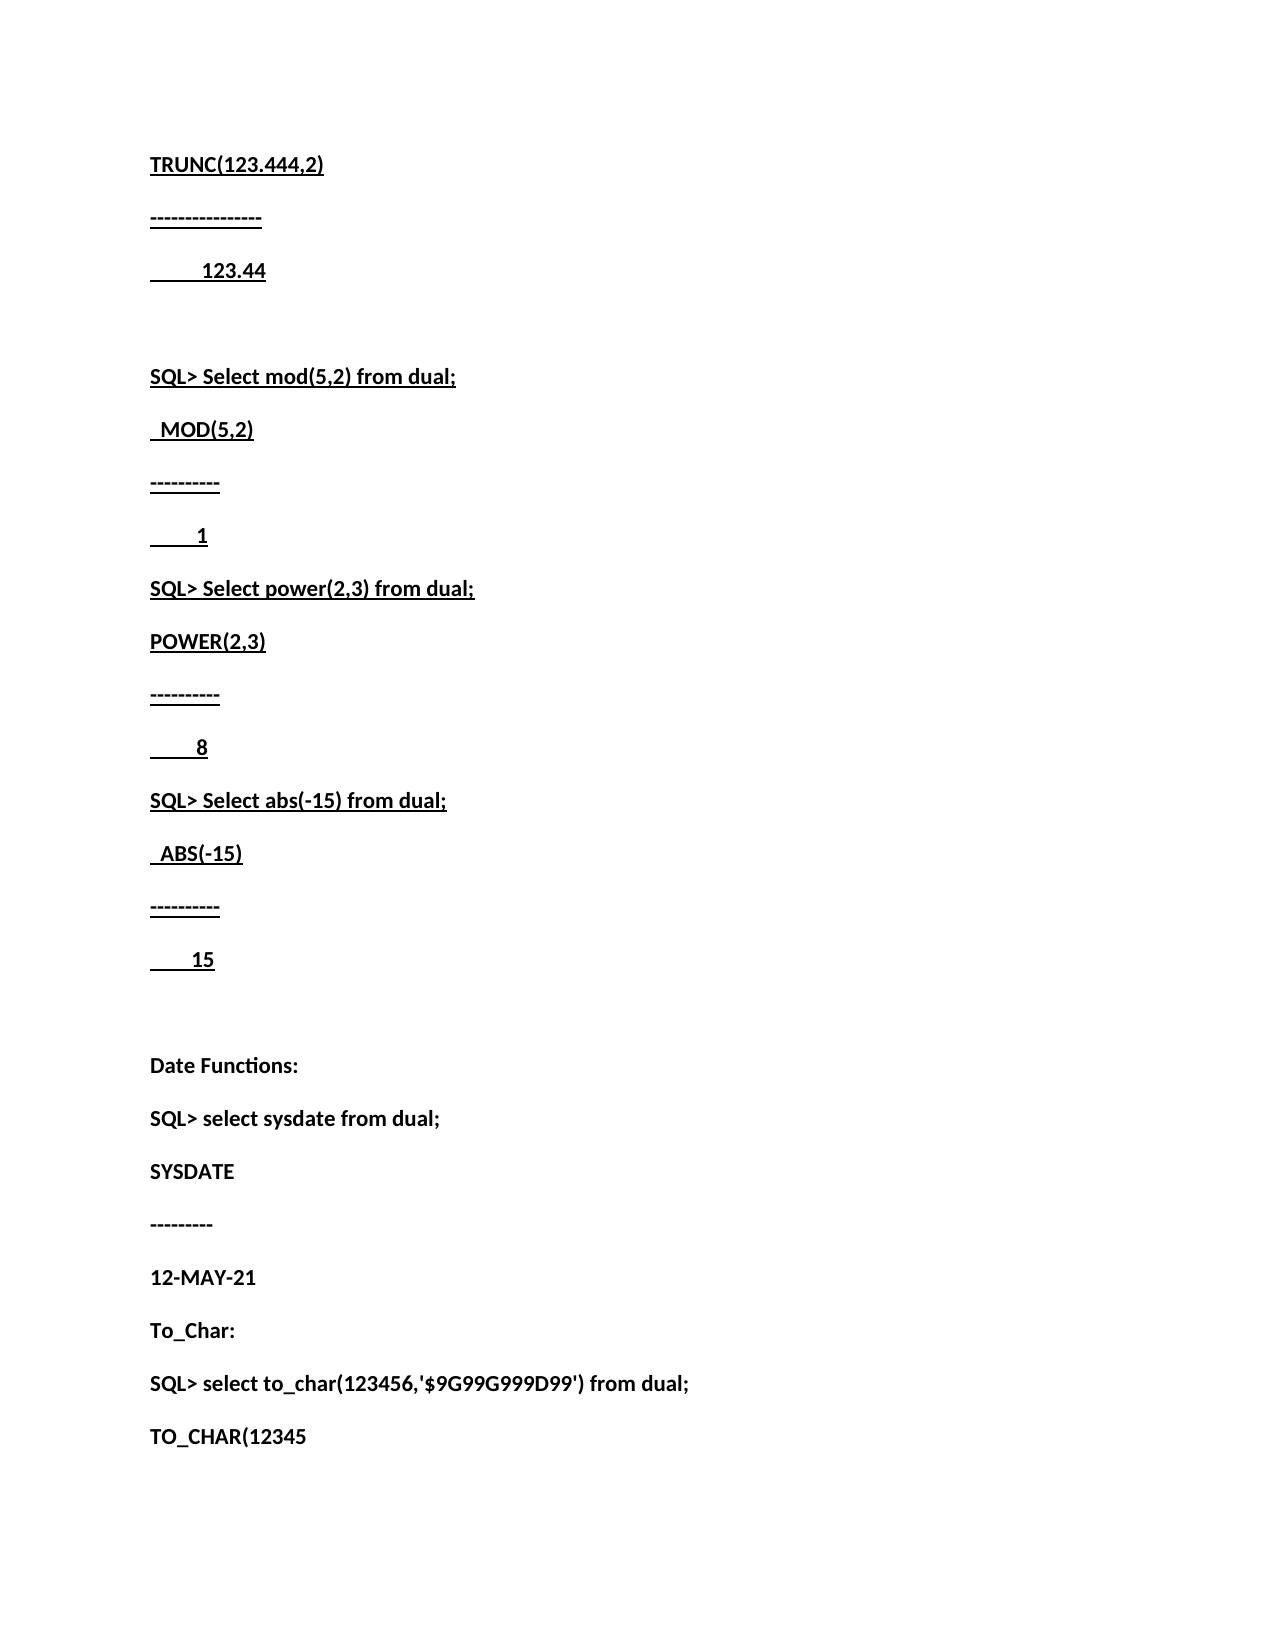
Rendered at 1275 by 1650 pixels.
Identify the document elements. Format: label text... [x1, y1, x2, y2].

text SYSDATE [150, 1157, 1125, 1185]
text ---------- [150, 892, 1125, 920]
text SQL> select sysdate from dual; [150, 1104, 1125, 1132]
text ABS(-15) [150, 839, 1125, 867]
text TRUNC(123.444,2) [150, 150, 1125, 178]
text ---------- [150, 468, 1125, 496]
text POWER(2,3) [150, 627, 1125, 655]
text SQL> Select abs(-15) from dual; [150, 786, 1125, 814]
text 15 [150, 945, 1125, 973]
text ---------------- [150, 203, 1125, 231]
text 123.44 [150, 256, 1125, 284]
text Date Functions: [150, 1051, 1125, 1079]
text 8 [150, 733, 1125, 761]
text TO_CHAR(12345 [150, 1422, 1125, 1451]
text 1 [150, 521, 1125, 549]
text ---------- [150, 680, 1125, 708]
text SQL> Select mod(5,2) from dual; [150, 362, 1125, 390]
text SQL> Select power(2,3) from dual; [150, 574, 1125, 602]
text To_Char: [150, 1316, 1125, 1344]
text SQL> select to_char(123456,'$9G99G999D99') from dual; [150, 1369, 1125, 1397]
text 12-MAY-21 [150, 1263, 1125, 1291]
text MOD(5,2) [150, 415, 1125, 443]
text --------- [150, 1210, 1125, 1238]
